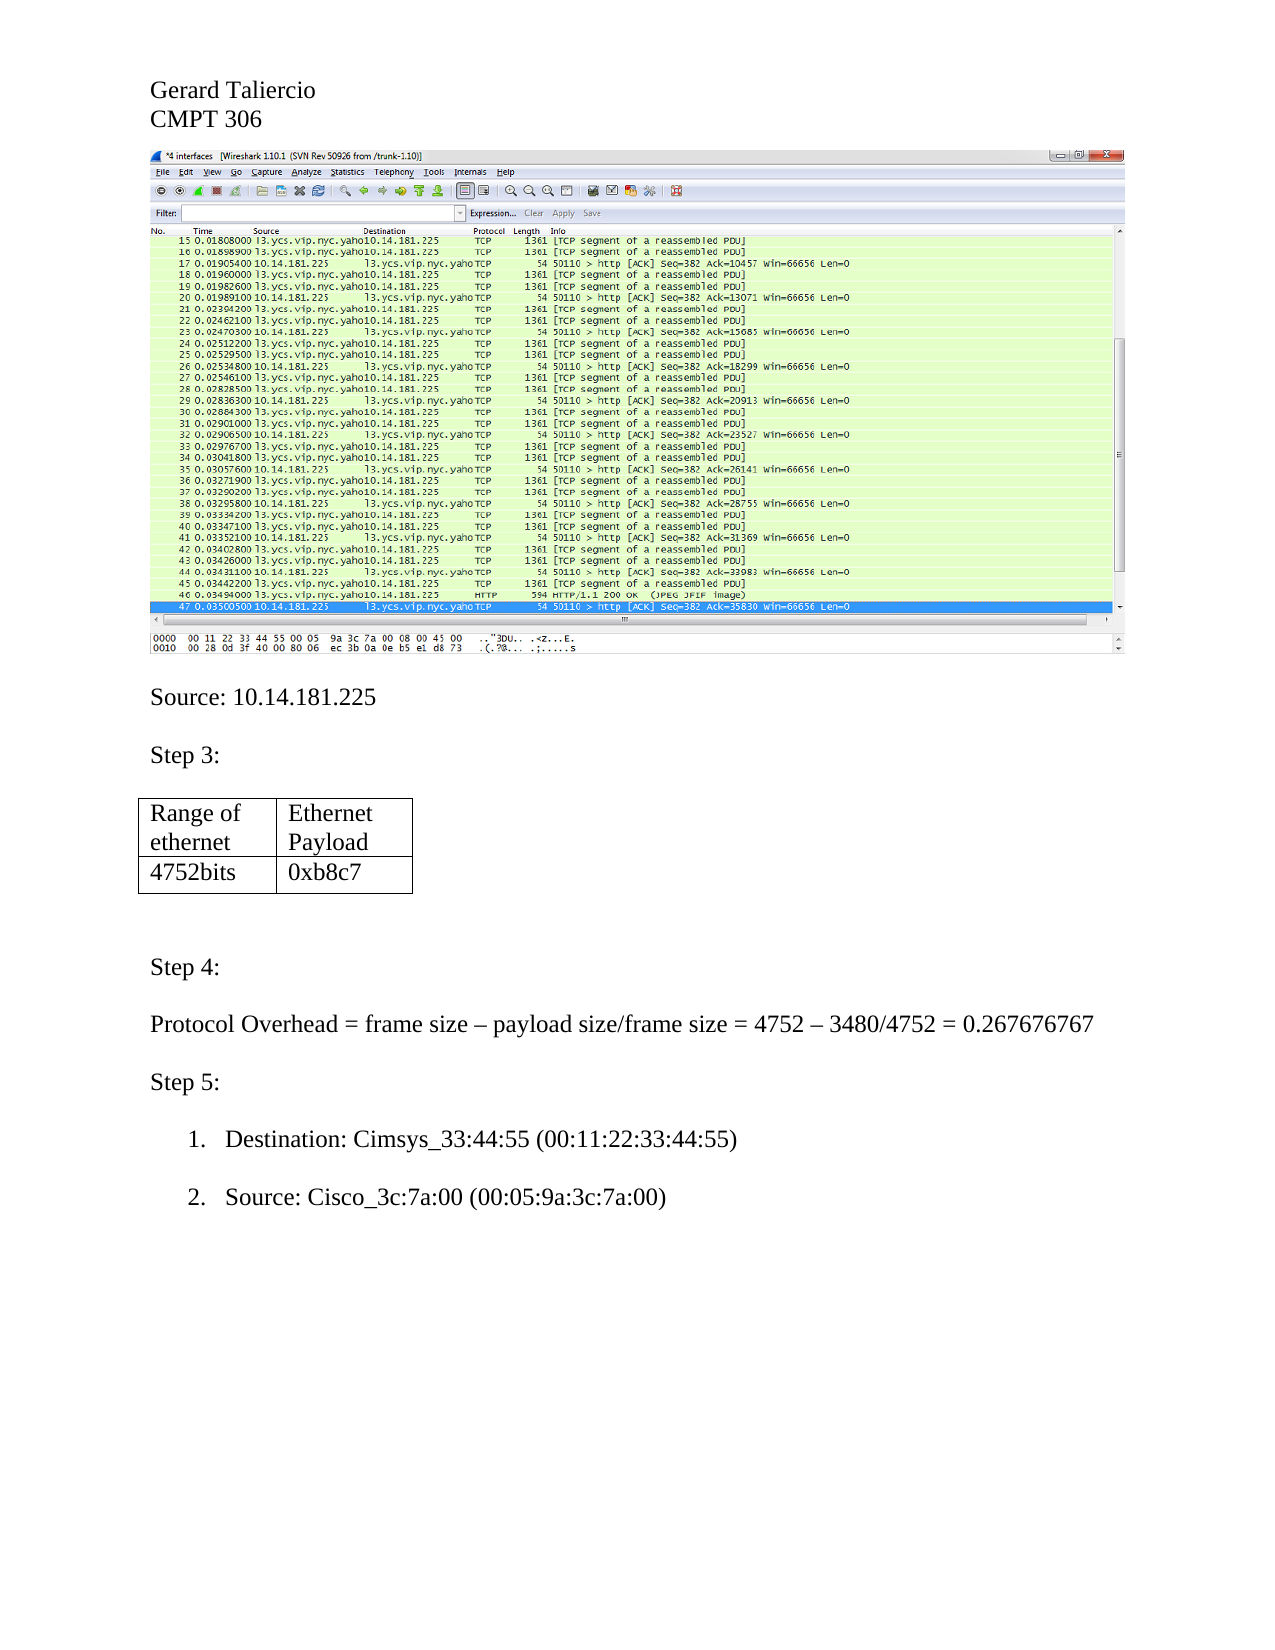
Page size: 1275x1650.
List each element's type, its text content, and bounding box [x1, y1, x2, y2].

text Step 4: [150, 952, 1125, 980]
table_header Range of ethernet [139, 799, 276, 856]
text Step 3: [150, 740, 1125, 769]
table_header Ethernet Payload [277, 799, 412, 856]
list Source: Cisco_3c:7a:00 (00:05:9a:3c:7a:00) [187, 1182, 1125, 1210]
list Destination: Cimsys_33:44:55 (00:11:22:33:44:55) [187, 1124, 1125, 1153]
text Step 5: [150, 1067, 1125, 1095]
table_cell 4752bits [139, 857, 276, 893]
table_cell 0xb8c7 [277, 857, 412, 893]
text Protocol Overhead = frame size – payload size/frame size = 4752 – 3480/4752 = 0.267676767 [150, 1009, 1125, 1038]
text Source: 10.14.181.225 [150, 682, 1125, 711]
picture [150, 150, 1125, 654]
